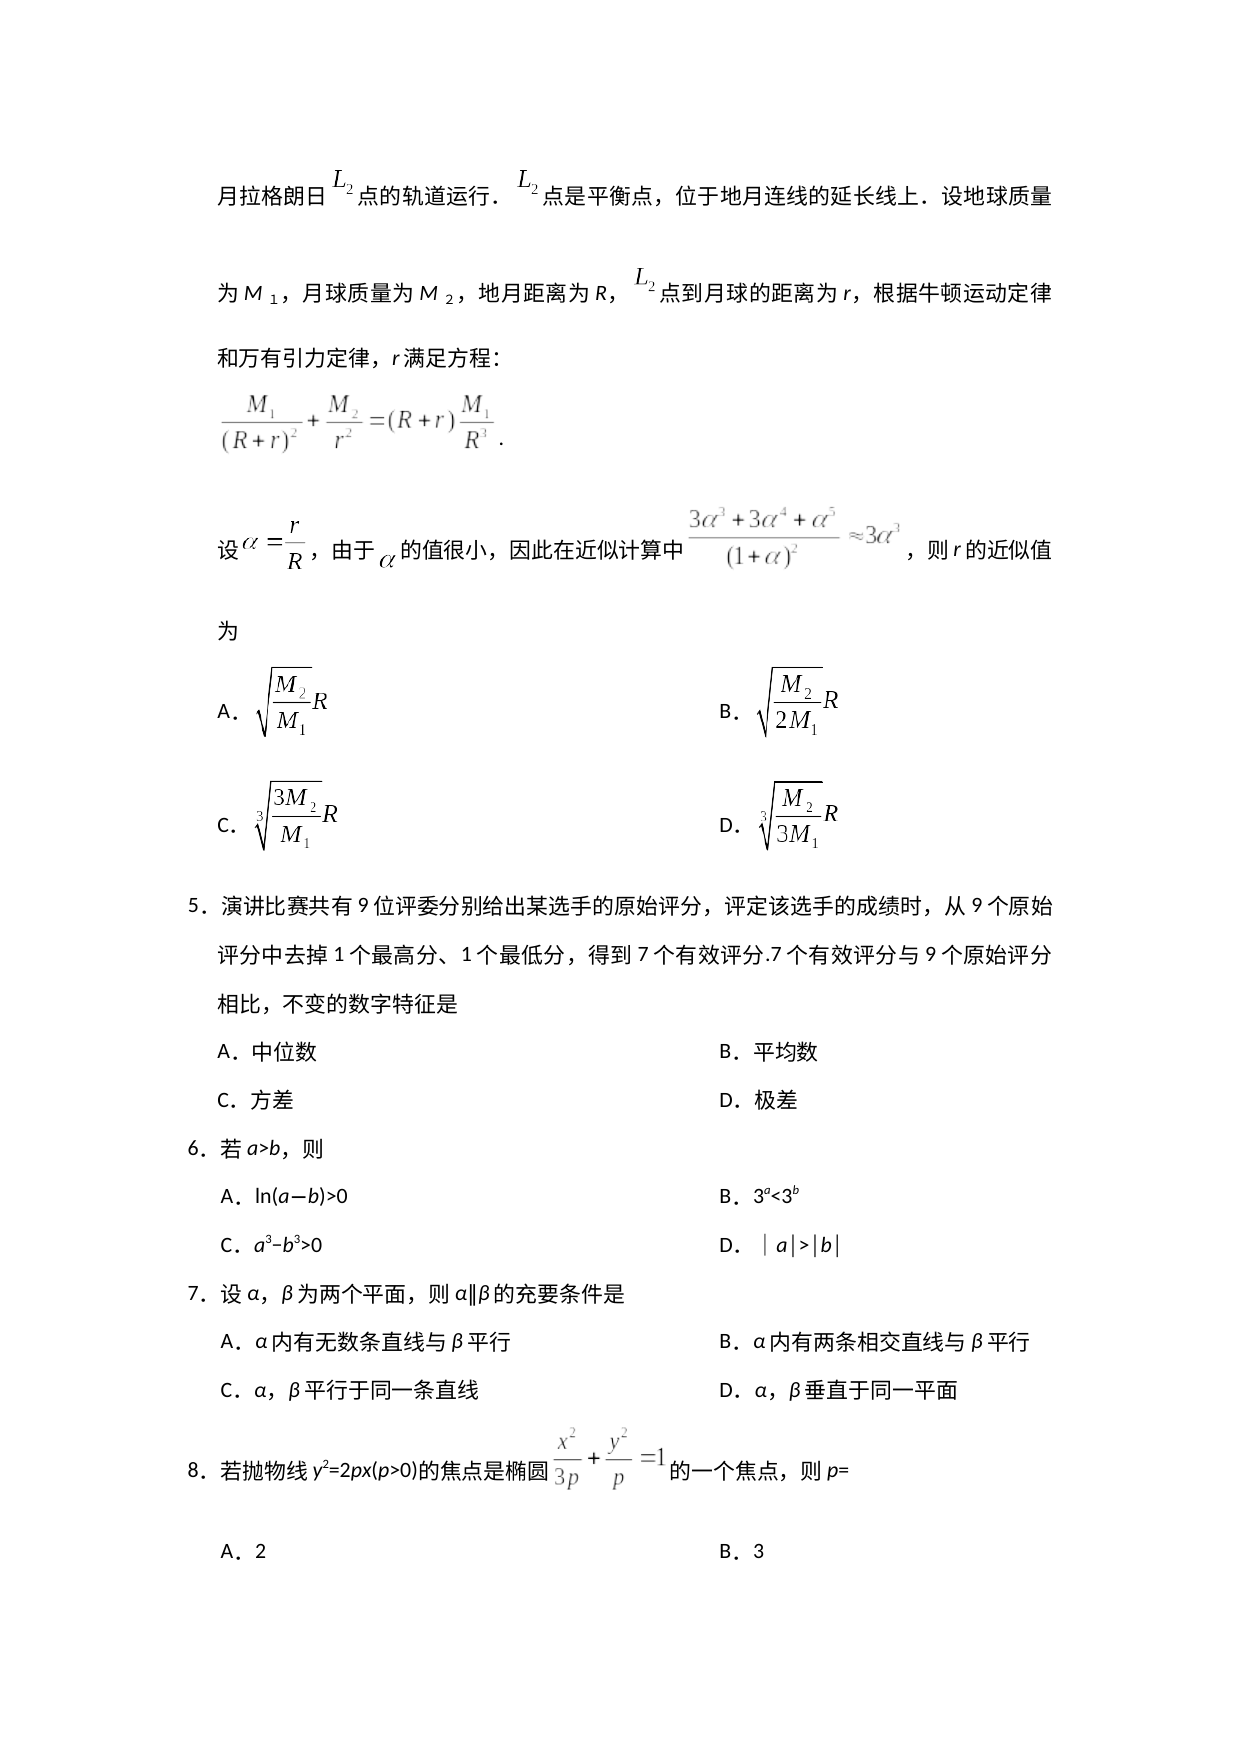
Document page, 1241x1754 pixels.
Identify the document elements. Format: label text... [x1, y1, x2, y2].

text A．中位数 B．平均数 [217, 1034, 1053, 1067]
text C． D． [217, 775, 1053, 873]
text A．ln(a−b)>0 B．3a<3b [220, 1179, 1053, 1212]
text A．2 B．3 [220, 1534, 1053, 1567]
text A．α内有无数条直线与β平行 B．α内有两条相交直线与β平行 [220, 1324, 1053, 1357]
text 6．若a>b，则 [187, 1131, 1053, 1164]
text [187, 162, 1053, 373]
text C．a3−b3>0 D．│a│>│b│ [220, 1228, 1053, 1260]
text 7．设α，β为两个平面，则α∥β的充要条件是 [187, 1276, 1053, 1309]
text 设，由于的值很小，因此在近似计算中，则r的近似值为 [217, 500, 1053, 646]
text 8．若抛物线y2=2px(p>0)的焦点是椭圆的一个焦点，则p= [187, 1421, 1053, 1519]
text C．α，β平行于同一条直线 D．α，β垂直于同一平面 [220, 1373, 1053, 1405]
text A． B． [217, 662, 1053, 759]
text C．方差 D．极差 [217, 1083, 1053, 1115]
text . [217, 389, 1053, 487]
text 5．演讲比赛共有9位评委分别给出某选手的原始评分，评定该选手的成绩时，从9个原始评分中去掉1个最高分、1个最低分，得到7个有效评分.7个有效评分与9个原始评分相比，不变的数字特征是 [188, 889, 1053, 1019]
